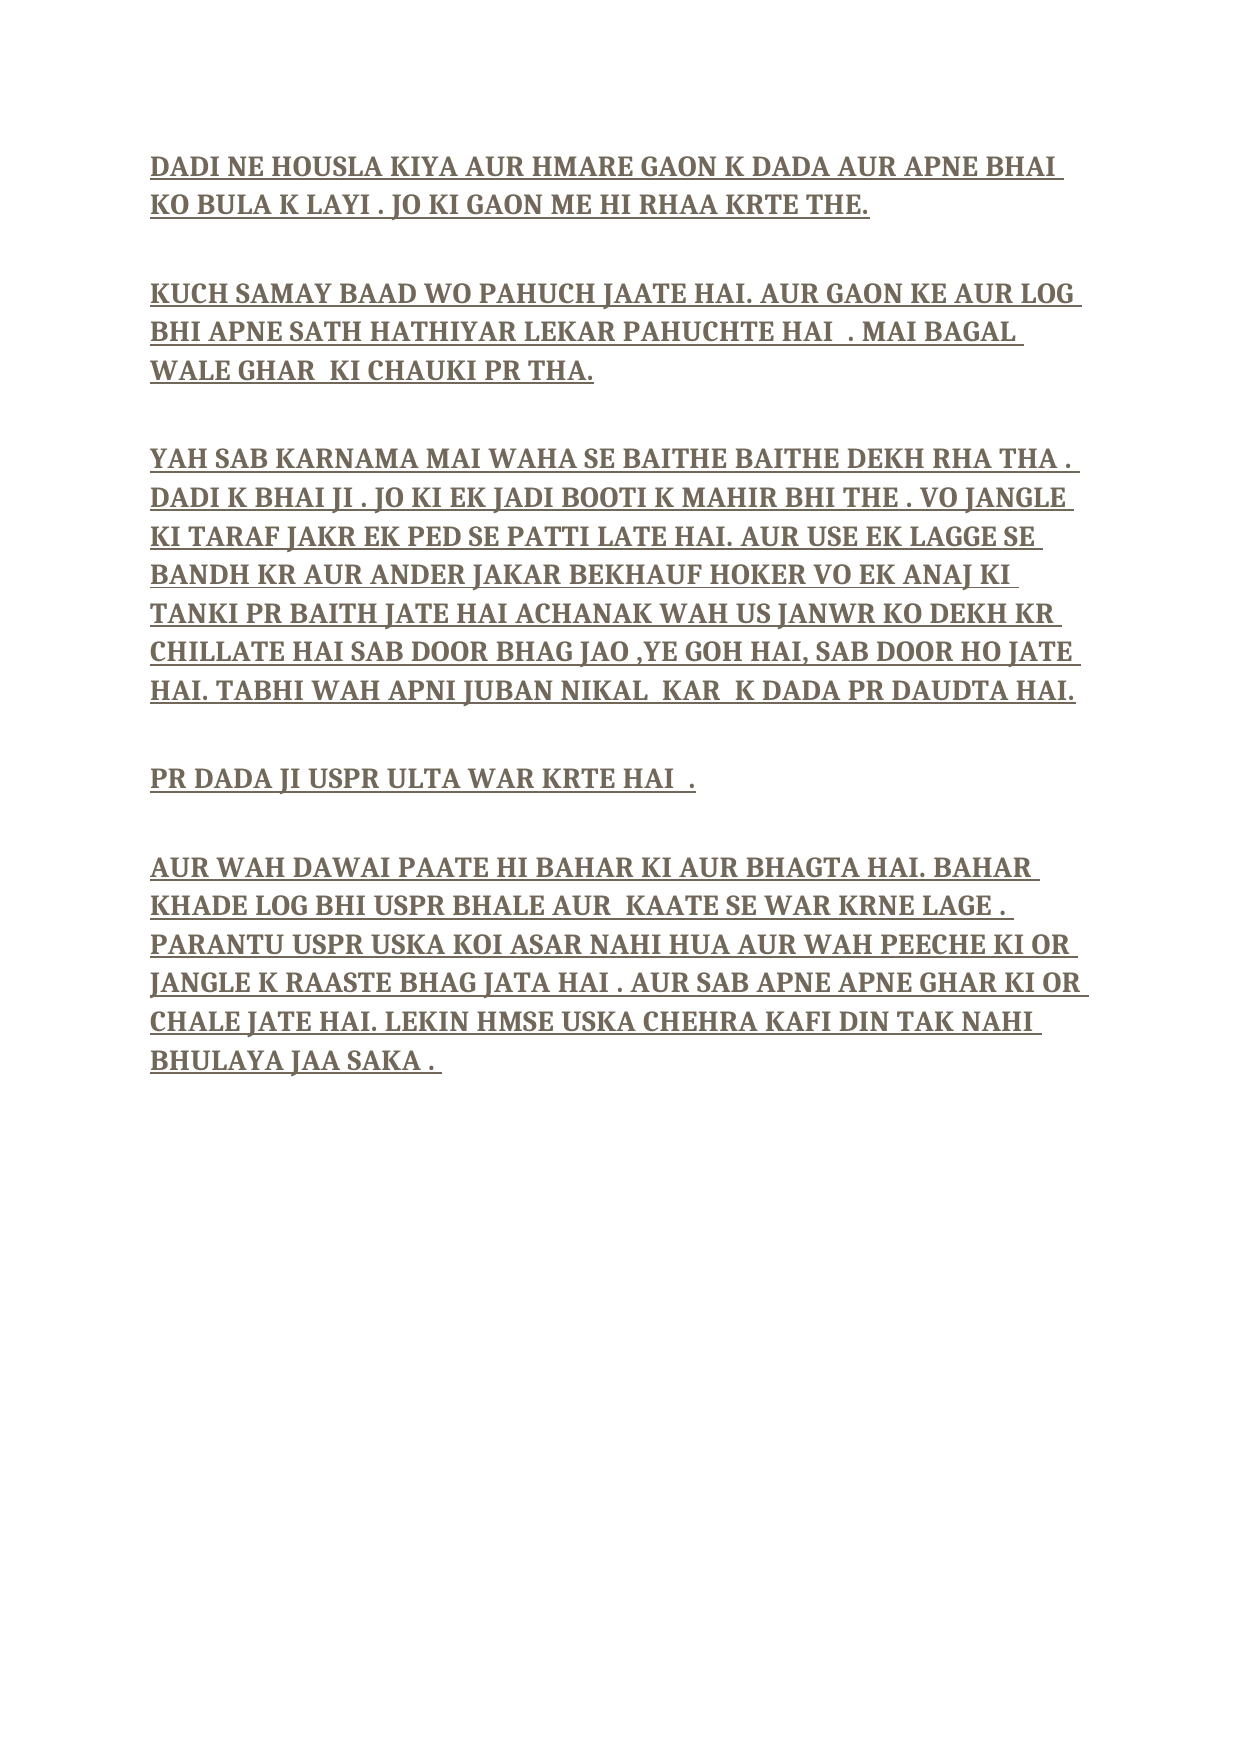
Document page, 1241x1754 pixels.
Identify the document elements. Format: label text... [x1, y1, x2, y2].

subtitle AUR WAH DAWAI PAATE HI BAHAR KI AUR BHAGTA HAI. BAHAR KHADE LOG BHI USPR BHALE AUR KAATE SE WAR KRNE LAGE . PARANTU USPR USKA KOI ASAR NAHI HUA AUR WAH PEECHE KI OR JANGLE K RAASTE BHAG JATA HAI . AUR SAB APNE APNE GHAR KI OR CHALE JATE HAI. LEKIN HMSE USKA CHEHRA KAFI DIN TAK NAHI BHULAYA JAA SAKA . [150, 851, 1090, 1077]
subtitle PR DADA JI USPR ULTA WAR KRTE HAI . [150, 762, 1090, 796]
subtitle YAH SAB KARNAMA MAI WAHA SE BAITHE BAITHE DEKH RHA THA . DADI K BHAI JI . JO KI EK JADI BOOTI K MAHIR BHI THE . VO JANGLE KI TARAF JAKR EK PED SE PATTI LATE HAI. AUR USE EK LAGGE SE BANDH KR AUR ANDER JAKAR BEKHAUF HOKER VO EK ANAJ KI TANKI PR BAITH JATE HAI ACHANAK WAH US JANWR KO DEKH KR CHILLATE HAI SAB DOOR BHAG JAO ,YE GOH HAI, SAB DOOR HO JATE HAI. TABHI WAH APNI JUBAN NIKAL KAR K DADA PR DAUDTA HAI. [150, 443, 1090, 707]
subtitle KUCH SAMAY BAAD WO PAHUCH JAATE HAI. AUR GAON KE AUR LOG BHI APNE SATH HATHIYAR LEKAR PAHUCHTE HAI . MAI BAGAL WALE GHAR KI CHAUKI PR THA. [150, 277, 1090, 388]
subtitle DADI NE HOUSLA KIYA AUR HMARE GAON K DADA AUR APNE BHAI KO BULA K LAYI . JO KI GAON ME HI RHAA KRTE THE. [150, 150, 1090, 222]
